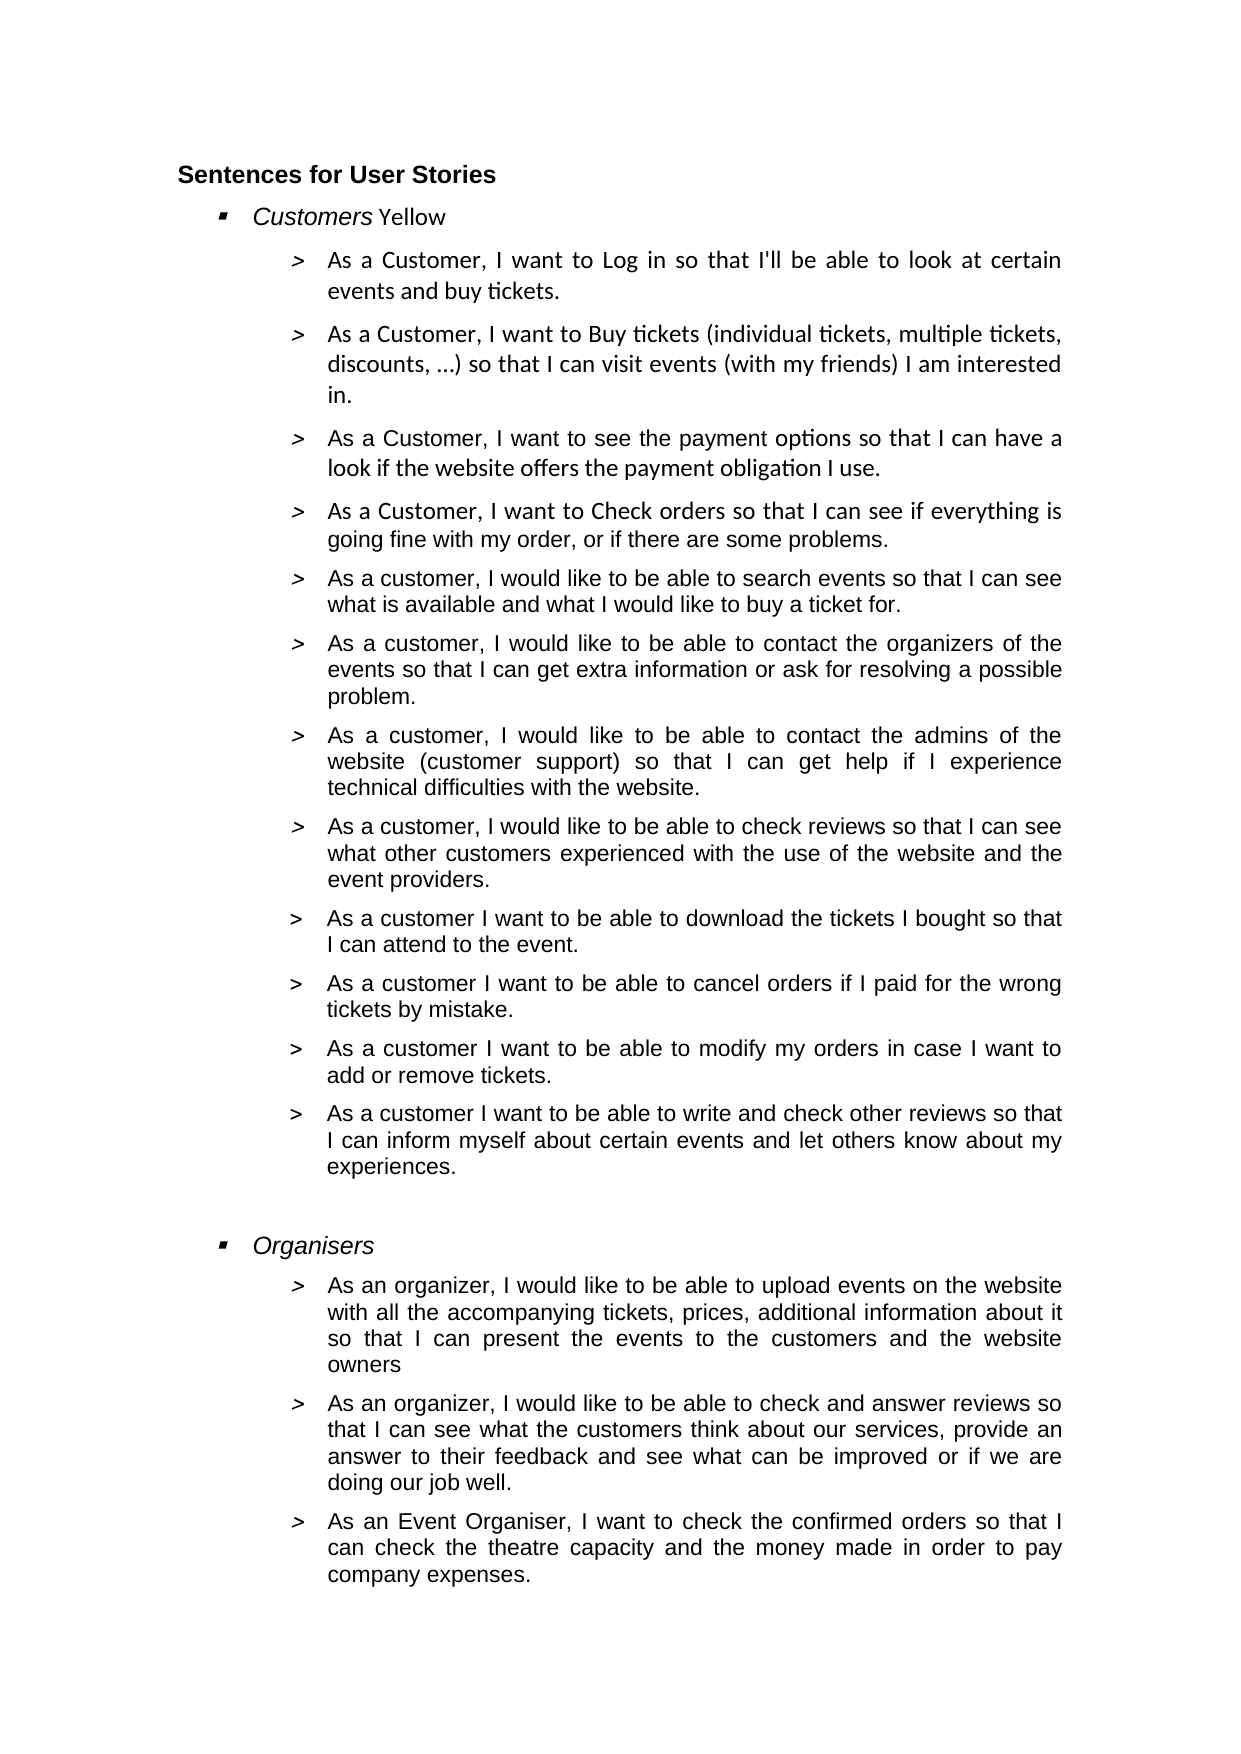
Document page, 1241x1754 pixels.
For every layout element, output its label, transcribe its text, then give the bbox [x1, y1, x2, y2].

list As a Customer, I want to Log in so that I'll be able to look at certain events and buy tickets. [290, 244, 1063, 305]
list As a customer, I would like to be able to search events so that I can see what is available and what I would like to buy a ticket for. [290, 565, 1063, 618]
list As a customer, I would like to be able to contact the admins of the website (customer support) so that I can get help if I experience technical difficulties with the website. [290, 722, 1063, 801]
list As a Customer, I want to see the payment options so that I can have a look if the website offers the payment obligation I use. [290, 422, 1063, 483]
list Organisers [215, 1231, 1063, 1260]
list As a Customer, I want to Buy tickets (individual tickets, multiple tickets, discounts, …) so that I can visit events (with my friends) I am interested in. [290, 318, 1063, 409]
list As an Event Organiser, I want to check the confirmed orders so that I can check the theatre capacity and the money made in order to pay company expenses. [290, 1508, 1063, 1587]
list As a customer, I would like to be able to contact the organizers of the events so that I can get extra information or ask for resolving a possible problem. [290, 630, 1063, 709]
list Customers Yellow [215, 201, 1063, 232]
list As an organizer, I would like to be able to upload events on the website with all the accompanying tickets, prices, additional information about it so that I can present the events to the customers and the website owners [290, 1272, 1063, 1378]
list As an organizer, I would like to be able to check and answer reviews so that I can see what the customers think about our services, provide an answer to their feedback and see what can be improved or if we are doing our job well. [290, 1390, 1063, 1496]
list As a customer I want to be able to cancel orders if I paid for the wrong tickets by mistake. [289, 970, 1063, 1023]
list As a customer I want to be able to download the tickets I bought so that I can attend to the event. [289, 905, 1063, 957]
list As a Customer, I want to Check orders so that I can see if everything is going fine with my order, or if there are some problems. [290, 496, 1063, 552]
list As a customer, I would like to be able to check reviews so that I can see what other customers experienced with the use of the website and the event providers. [290, 813, 1063, 892]
list As a customer I want to be able to write and check other reviews so that I can inform myself about certain events and let others know about my experiences. [289, 1100, 1063, 1179]
text Sentences for User Stories [177, 160, 1063, 189]
list As a customer I want to be able to modify my orders in case I want to add or remove tickets. [289, 1035, 1063, 1088]
